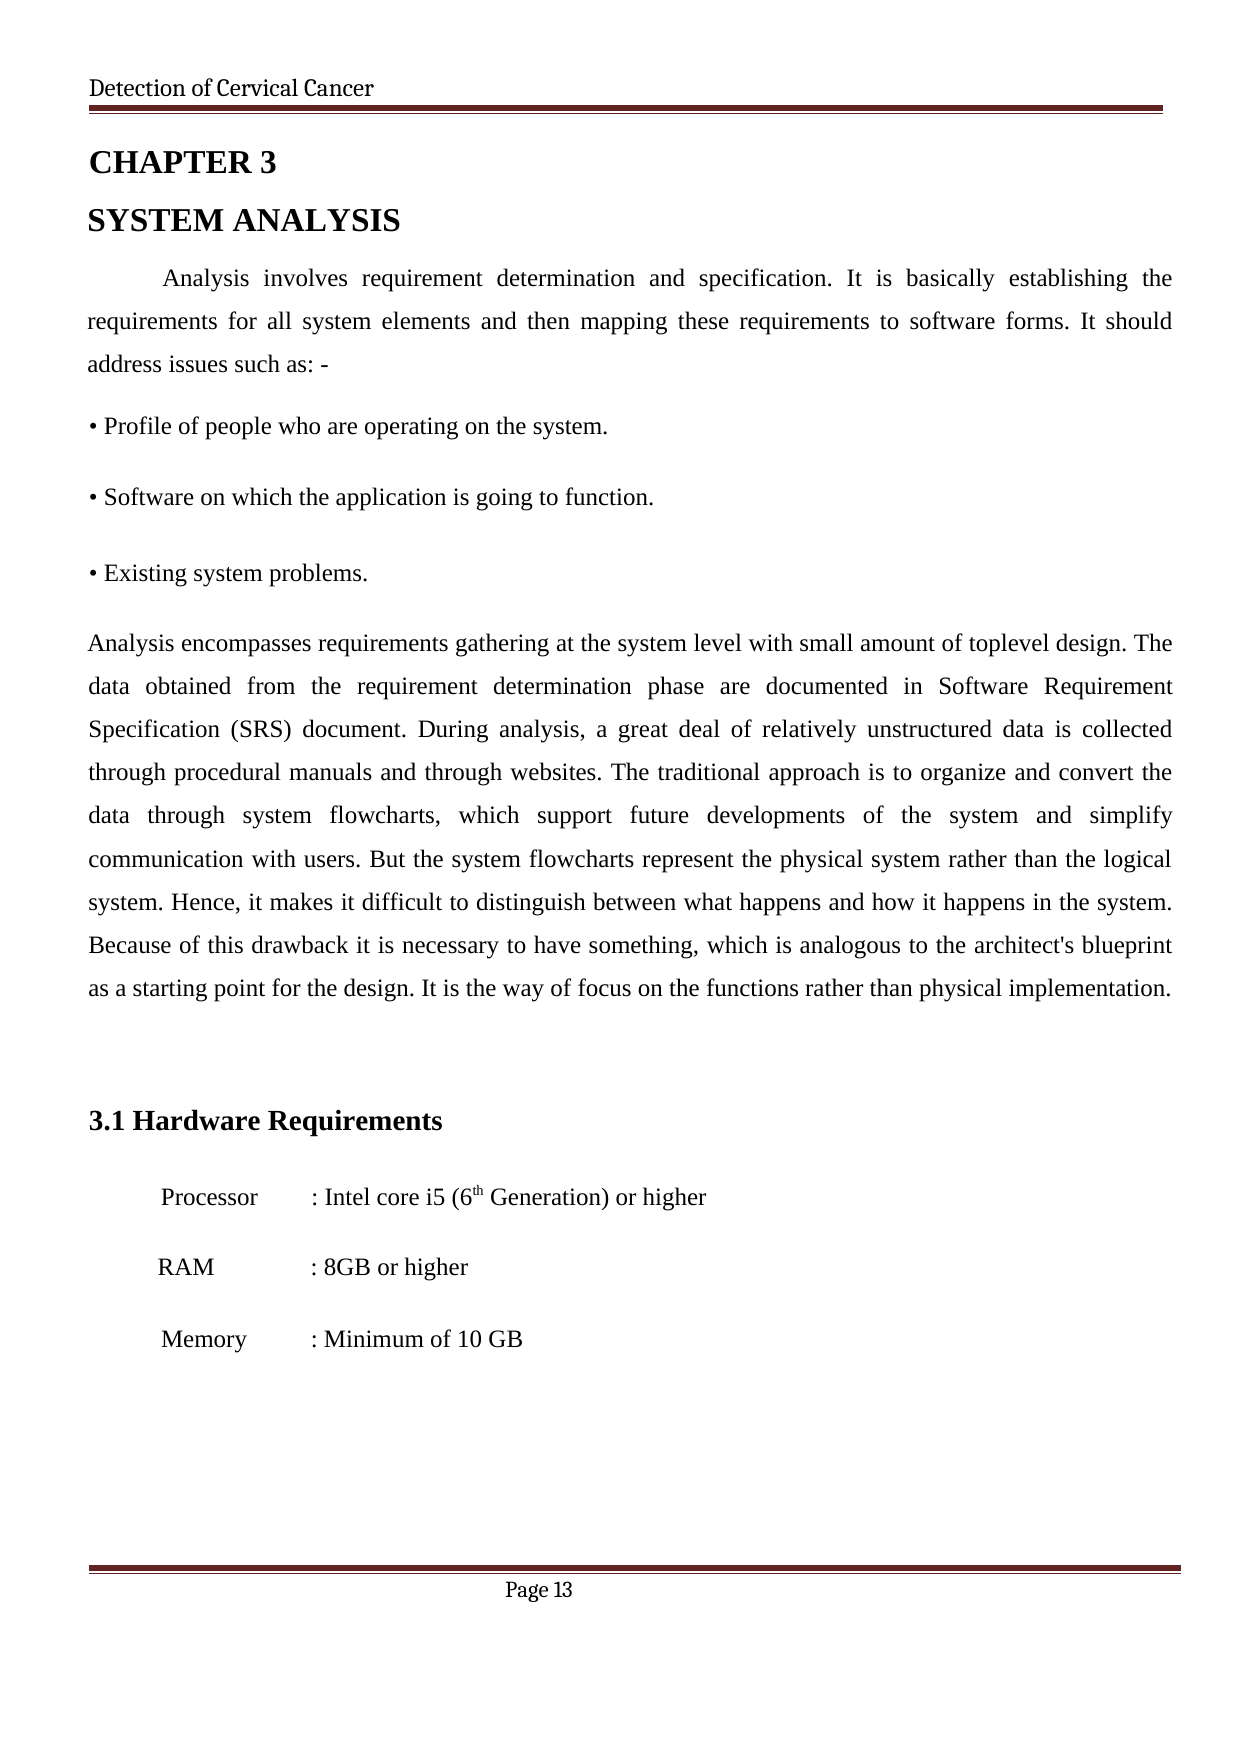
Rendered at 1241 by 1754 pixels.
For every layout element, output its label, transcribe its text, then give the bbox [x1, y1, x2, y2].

list Existing system problems. [89, 558, 1174, 586]
text CHAPTER 3 [89, 143, 1163, 181]
text Processor : Intel core i5 (6th Generation) or higher [87, 1182, 1181, 1211]
list Profile of people who are operating on the system. [89, 411, 1174, 440]
subtitle SYSTEM ANALYSIS [87, 201, 1163, 239]
text Memory : Minimum of 10 GB [87, 1324, 1181, 1353]
text Analysis encompasses requirements gathering at the system level with small amount of toplevel design. The data obtained from the requirement determination phase are documented in Software Requirement Specification (SRS) document. During analysis, a great deal of relatively unstructured data is collected through procedural manuals and through websites. The traditional approach is to organize and convert the data through system flowcharts, which support future developments of the system and simplify communication with users. But the system flowcharts represent the physical system rather than the logical system. Hence, it makes it difficult to distinguish between what happens and how it happens in the system. Because of this drawback it is necessary to have something, which is analogous to the architect's blueprint as a starting point for the design. It is the way of focus on the functions rather than physical implementation. [87, 628, 1174, 1002]
text Analysis involves requirement determination and specification. It is basically establishing the requirements for all system elements and then mapping these requirements to software forms. It should address issues such as: - [87, 263, 1174, 378]
list Software on which the application is going to function. [89, 482, 1174, 511]
subtitle 3.1 Hardware Requirements [89, 1103, 1163, 1137]
text RAM : 8GB or higher [87, 1252, 1181, 1281]
